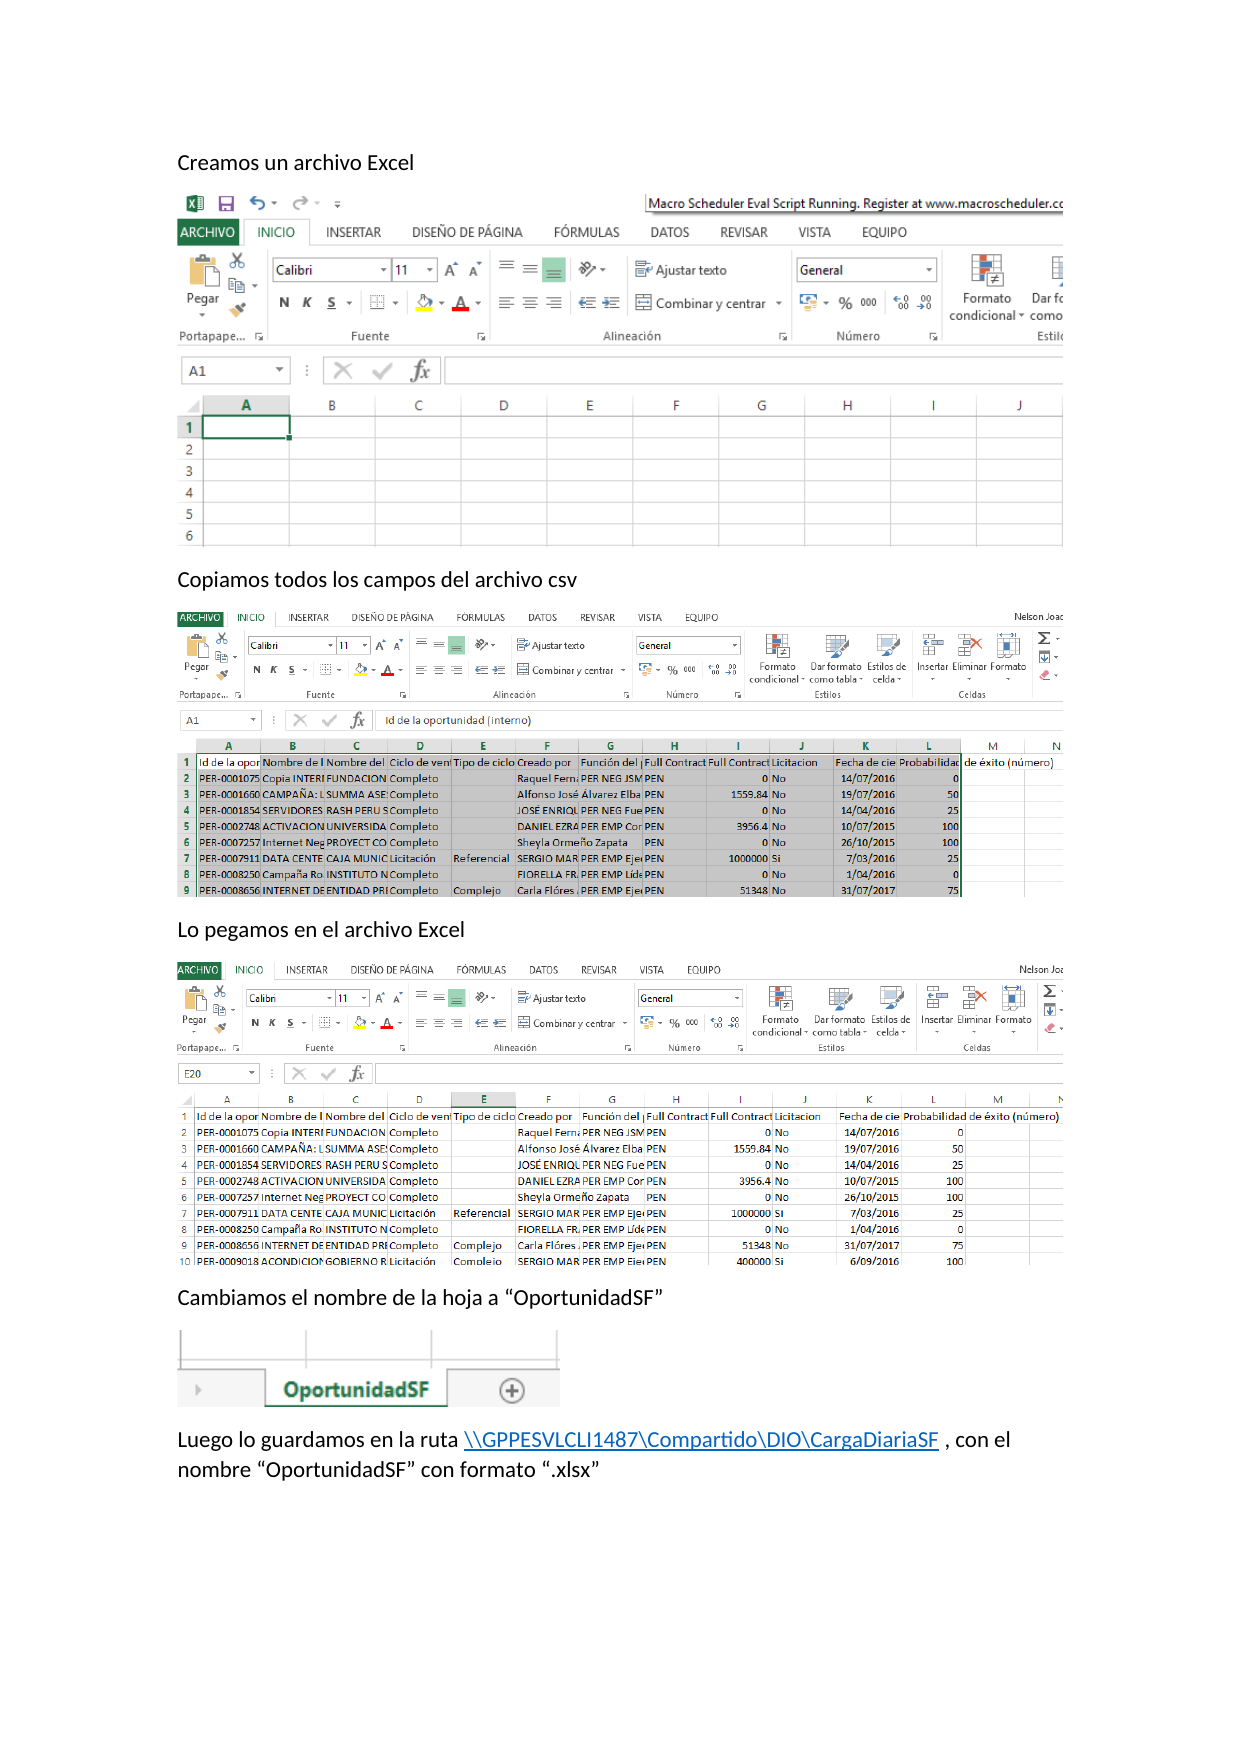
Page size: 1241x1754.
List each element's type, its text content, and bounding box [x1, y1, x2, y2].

picture [177, 194, 1063, 547]
text Luego lo guardamos en la ruta \\GPPESVLCLI1487\Compartido\DIO\CargaDiariaSF , con el nombre “OportunidadSF” con formato “.xlsx” [177, 1425, 1063, 1484]
picture [177, 612, 1063, 897]
text Creamos un archivo Excel [177, 148, 1063, 176]
text Cambiamos el nombre de la hoja a “OportunidadSF” [177, 1283, 1063, 1311]
text Copiamos todos los campos del archivo csv [177, 565, 1063, 593]
text Lo pegamos en el archivo Excel [177, 915, 1063, 943]
picture [177, 1330, 560, 1407]
picture [177, 962, 1063, 1265]
